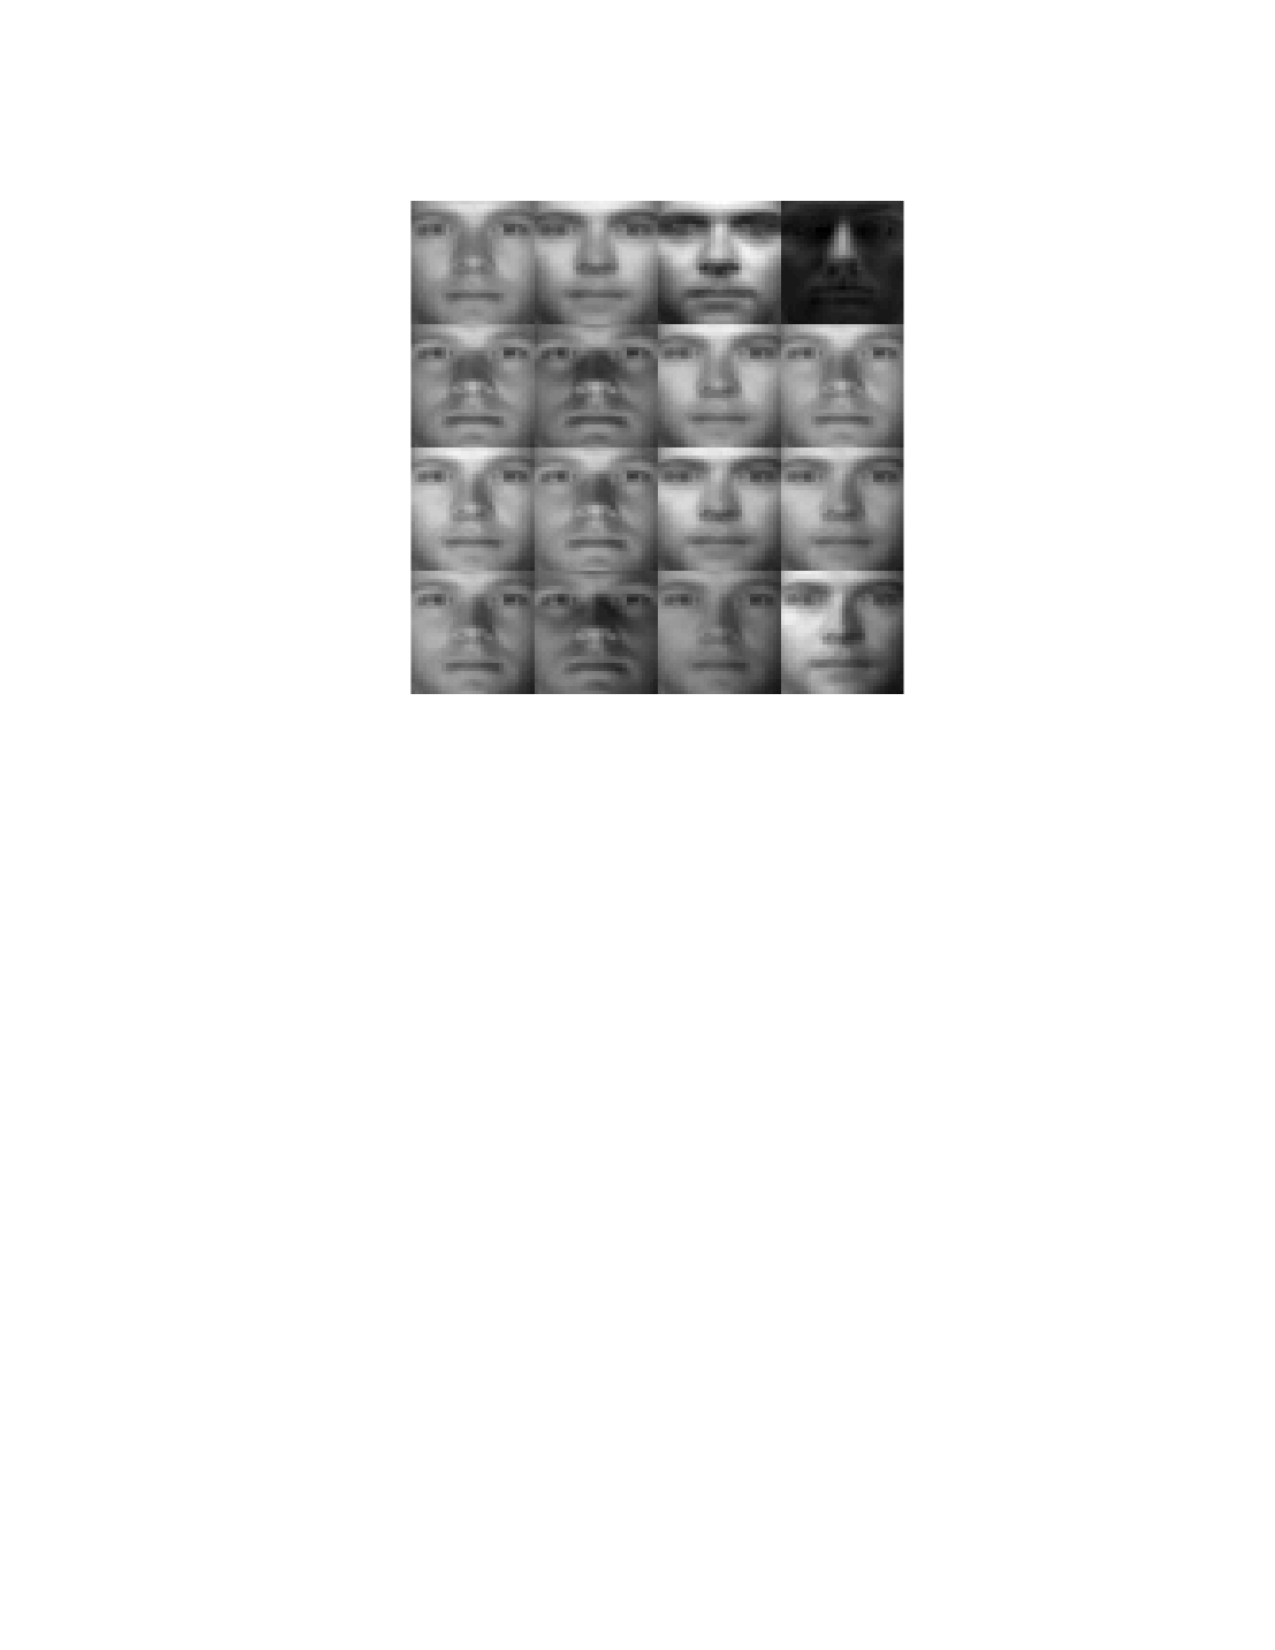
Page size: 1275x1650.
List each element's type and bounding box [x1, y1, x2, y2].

picture [401, 196, 912, 701]
